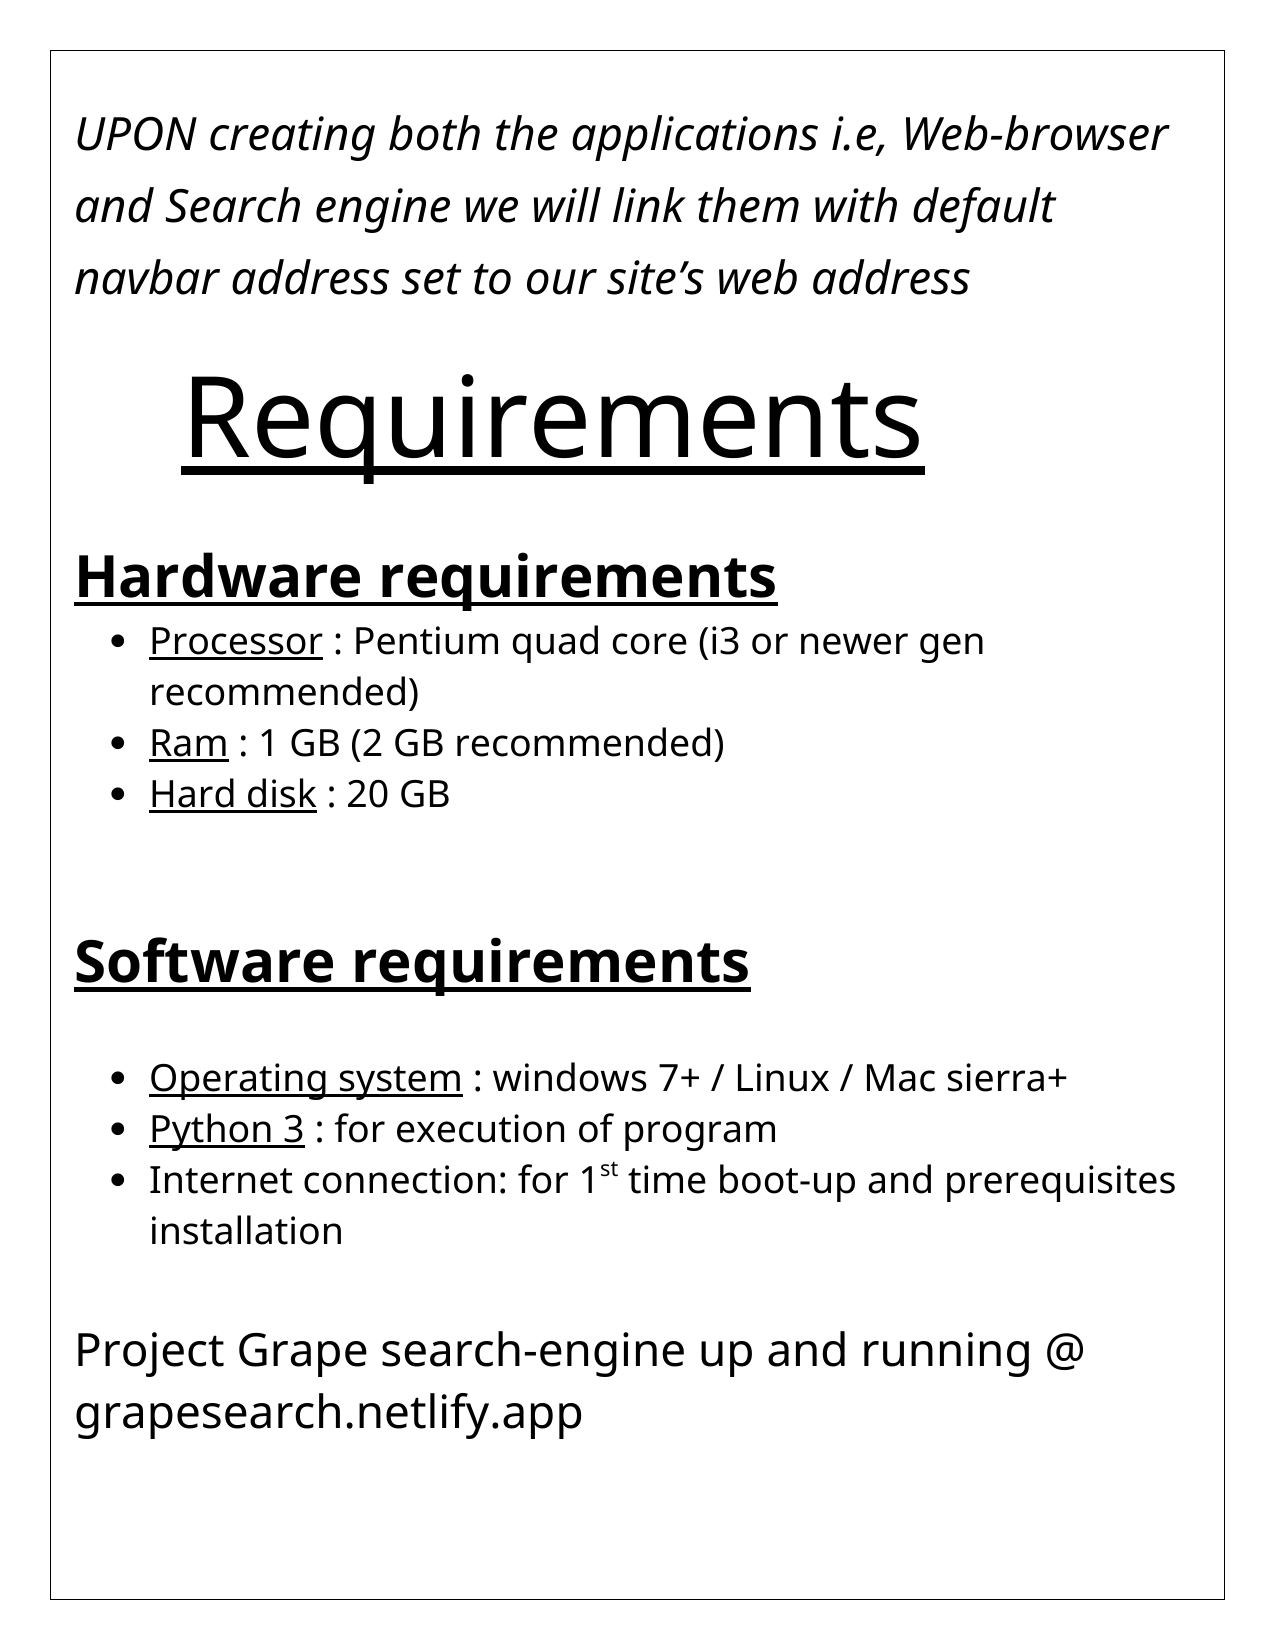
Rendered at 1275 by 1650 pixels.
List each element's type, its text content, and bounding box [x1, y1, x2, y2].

text Software requirements [74, 920, 1211, 1000]
list Ram : 1 GB (2 GB recommended) [111, 716, 1211, 767]
list Hard disk : 20 GB [111, 767, 1211, 818]
text Requirements [74, 338, 1211, 491]
list Operating system : windows 7+ / Linux / Mac sierra+ [111, 1051, 1211, 1102]
text UPON creating both the applications i.e, Web-browser and Search engine we will link them with default navbar address set to our site’s web address [74, 102, 1211, 307]
list Processor : Pentium quad core (i3 or newer gen recommended) [111, 614, 1211, 716]
text Hardware requirements [74, 534, 1211, 614]
list Python 3 : for execution of program [111, 1102, 1211, 1153]
list Internet connection: for 1st time boot-up and prerequisites installation [111, 1153, 1211, 1255]
text Project Grape search-engine up and running @ grapesearch.netlify.app [74, 1317, 1211, 1442]
